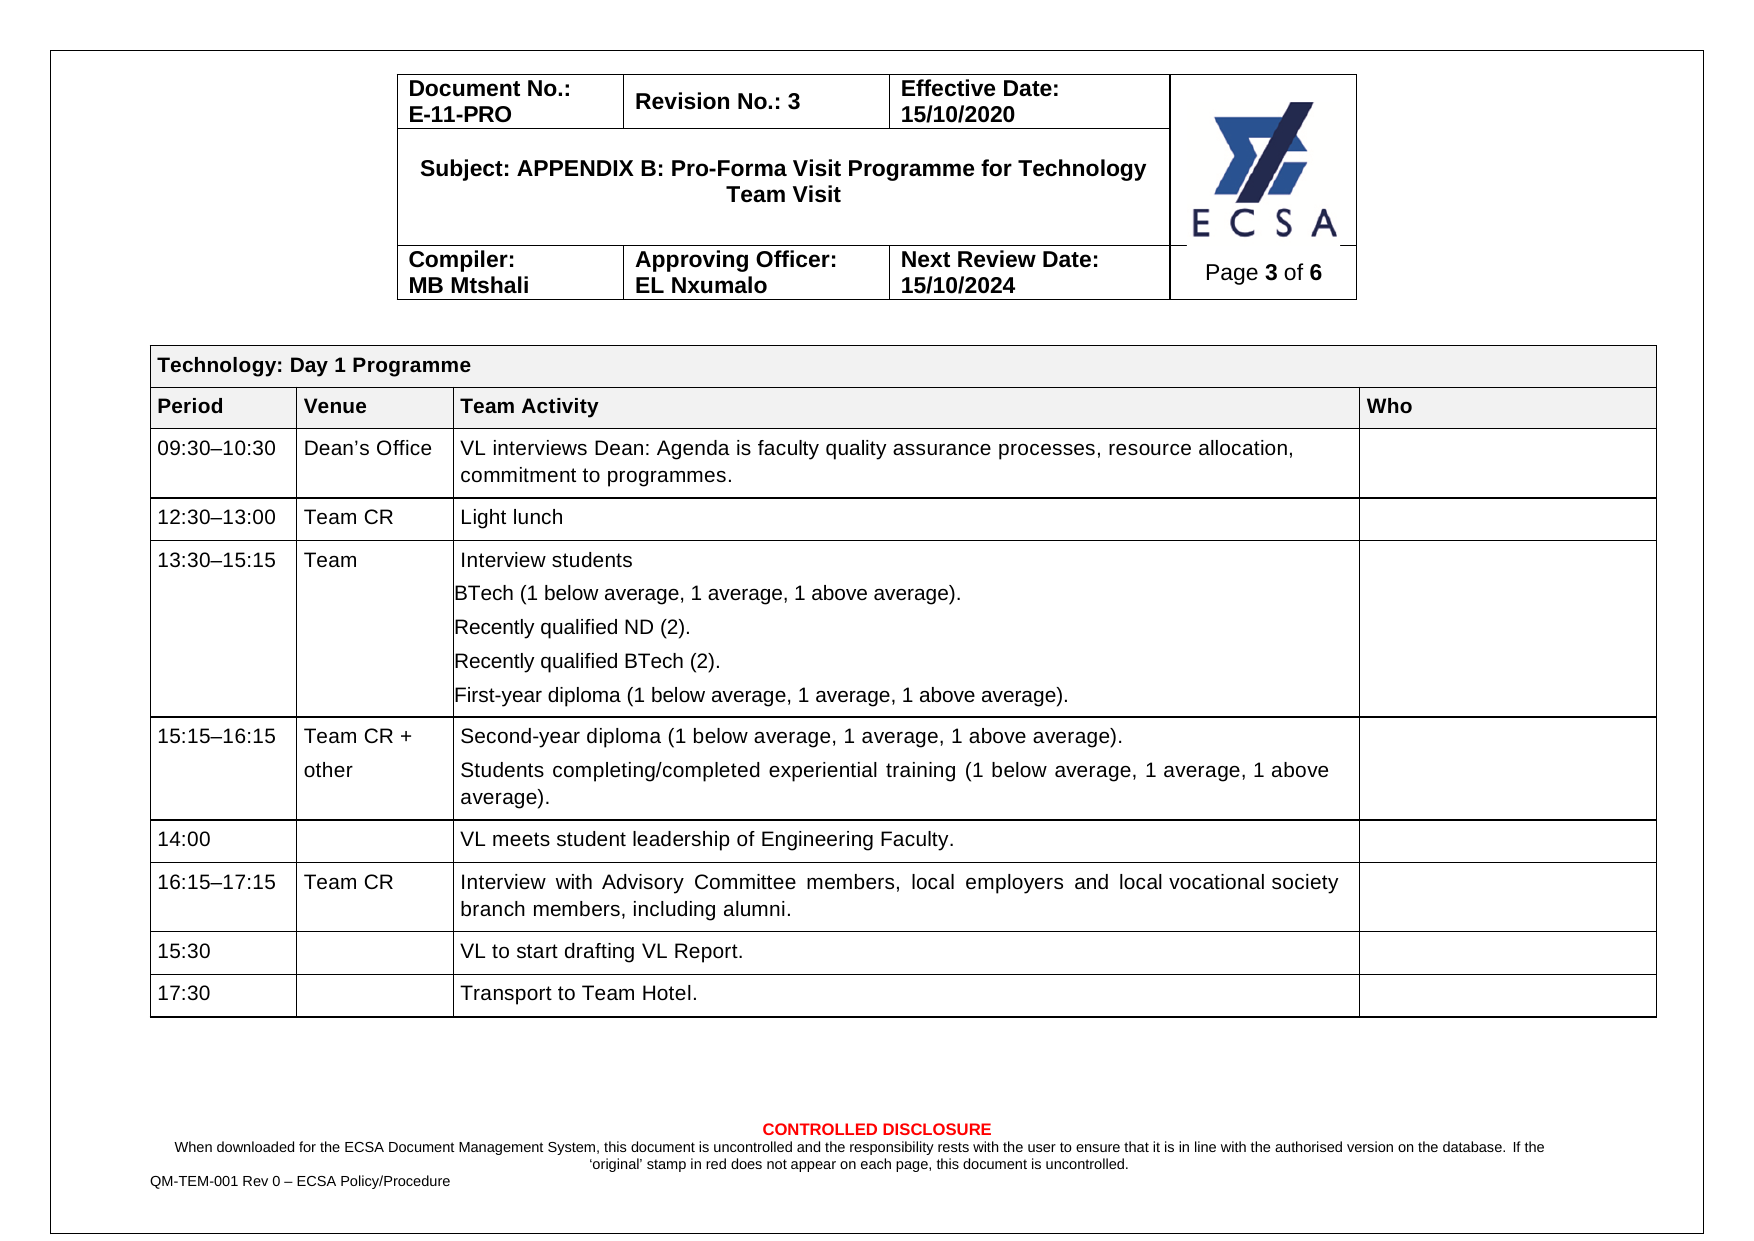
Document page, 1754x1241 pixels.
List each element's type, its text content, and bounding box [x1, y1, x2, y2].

table_cell 09:30–10:30 [151, 429, 296, 497]
table_cell [1360, 499, 1656, 540]
table_cell 17:30 [151, 975, 296, 1016]
table_cell Dean’s Office [297, 429, 453, 497]
table_cell [1360, 541, 1656, 716]
table_cell 13:30–15:15 [151, 541, 296, 716]
table_cell [1360, 863, 1656, 931]
table_cell [297, 932, 453, 974]
table_cell 16:15–17:15 [151, 863, 296, 931]
table_cell VL to start drafting VL Report. [454, 932, 1359, 974]
table_cell Interview with Advisory Committee members, local employers and local vocational society branch members, including alumni. [454, 863, 1359, 931]
table_cell 14:00 [151, 821, 296, 862]
table_cell [1360, 975, 1656, 1016]
table_cell Team CR [297, 863, 453, 931]
table_cell [1360, 718, 1656, 819]
table_cell [297, 975, 453, 1016]
table_cell 15:30 [151, 932, 296, 974]
table_header Technology: Day 1 Programme [151, 346, 1656, 387]
table_cell Team [297, 541, 453, 716]
table_cell Second-year diploma (1 below average, 1 average, 1 above average). Students completing/completed experiential training (1 below average, 1 average, 1 above average). [454, 718, 1359, 819]
table_cell Team CR [297, 499, 453, 540]
table_cell VL interviews Dean: Agenda is faculty quality assurance processes, resource allocation, commitment to programmes. [454, 429, 1359, 497]
table_cell 12:30–13:00 [151, 499, 296, 540]
table_cell Team CR + other [297, 718, 453, 819]
table_cell Transport to Team Hotel. [454, 975, 1359, 1016]
table_cell Light lunch [454, 499, 1359, 540]
picture [1186, 102, 1341, 246]
table_cell Who [1360, 388, 1656, 428]
table_cell [1360, 821, 1656, 862]
table_cell Venue [297, 388, 453, 428]
table_cell Interview students BTech (1 below average, 1 average, 1 above average). Recently qualified ND (2). Recently qualified BTech (2). First-year diploma (1 below average, 1 average, 1 above average). [454, 541, 1359, 716]
table_cell VL meets student leadership of Engineering Faculty. [454, 821, 1359, 862]
table_cell [1360, 429, 1656, 497]
table_cell Team Activity [454, 388, 1359, 428]
table_cell 15:15–16:15 [151, 718, 296, 819]
table_cell [1360, 932, 1656, 974]
table_cell Period [151, 388, 296, 428]
table_cell [297, 821, 453, 862]
